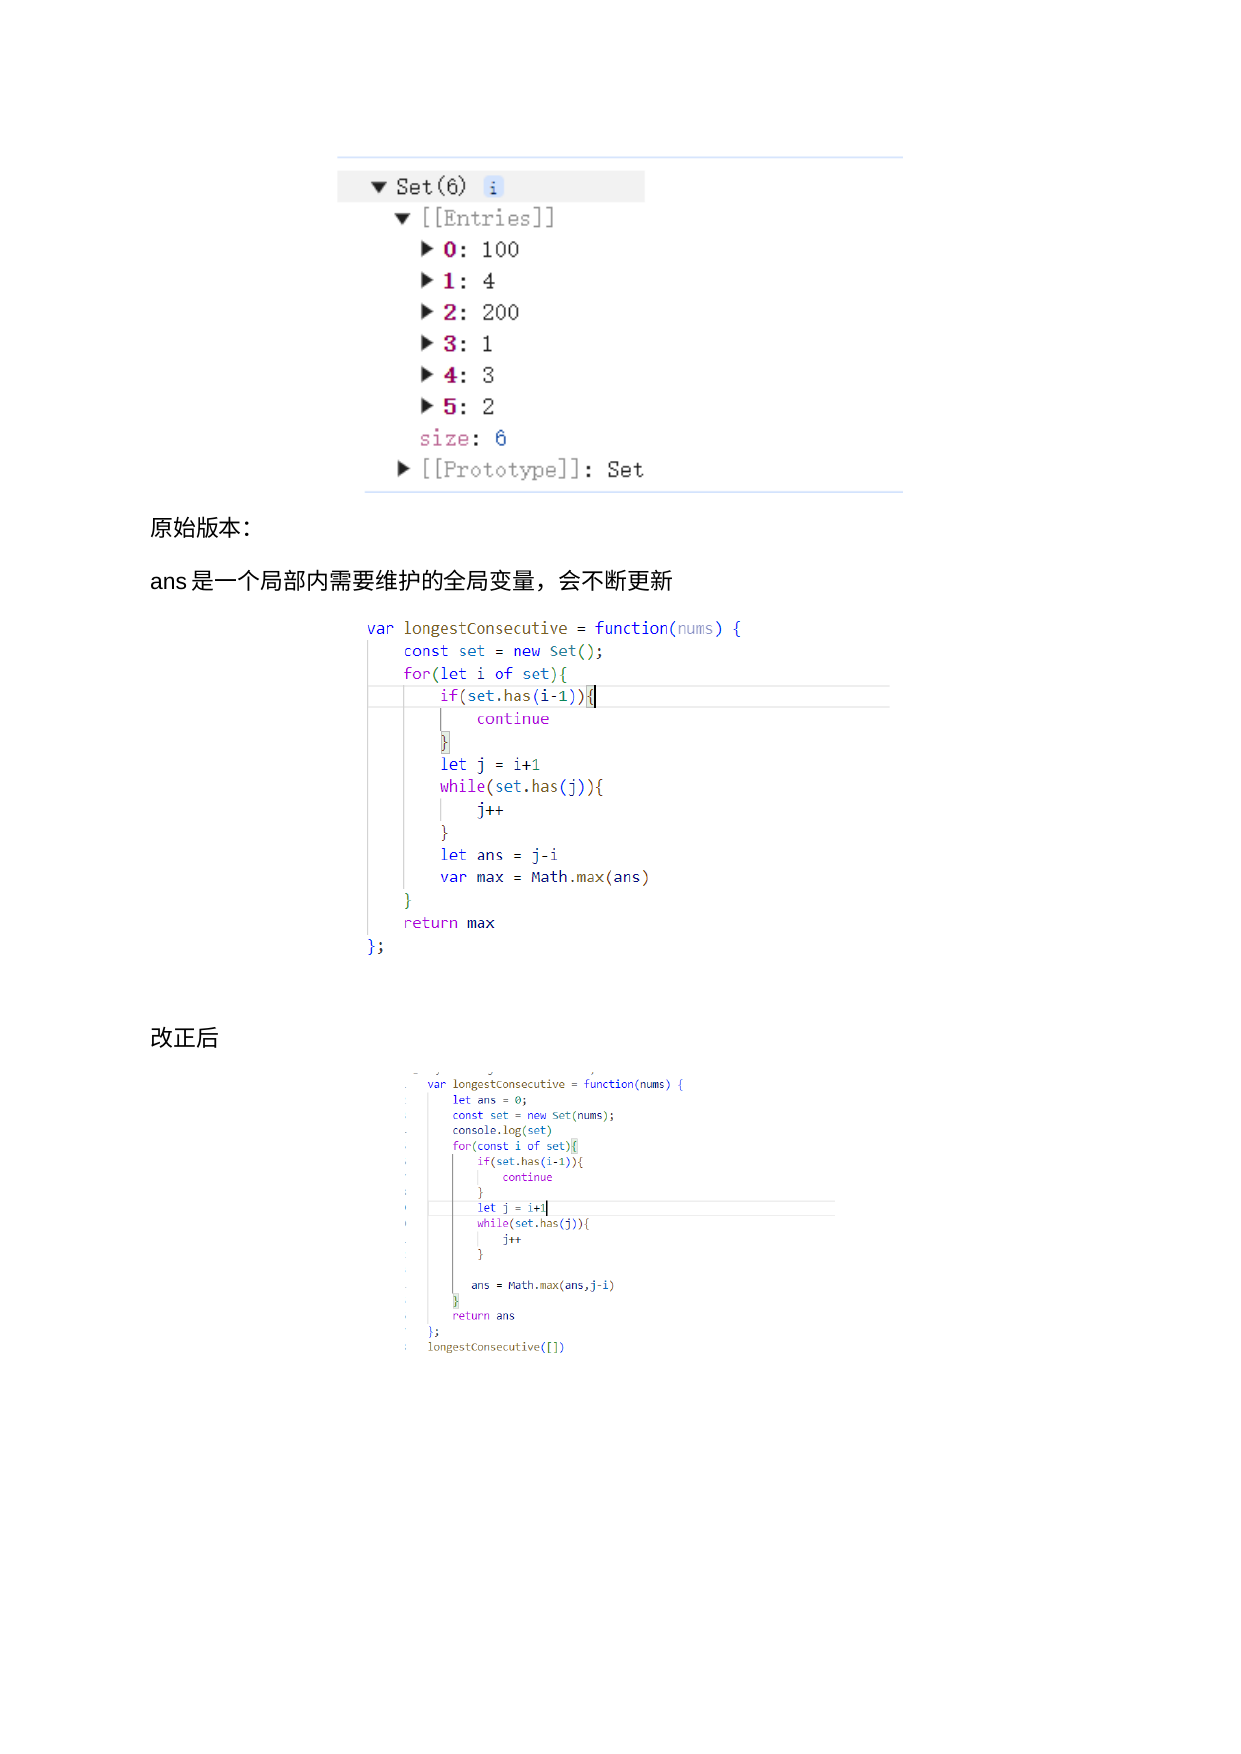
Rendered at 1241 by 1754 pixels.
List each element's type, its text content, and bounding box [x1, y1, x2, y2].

text 原始版本： [150, 510, 1090, 543]
text ans是一个局部内需要维护的全局变量，会不断更新 [150, 562, 1090, 596]
picture [405, 1072, 835, 1401]
picture [350, 614, 890, 1003]
text 改正后 [150, 1020, 1090, 1053]
picture [337, 150, 903, 493]
